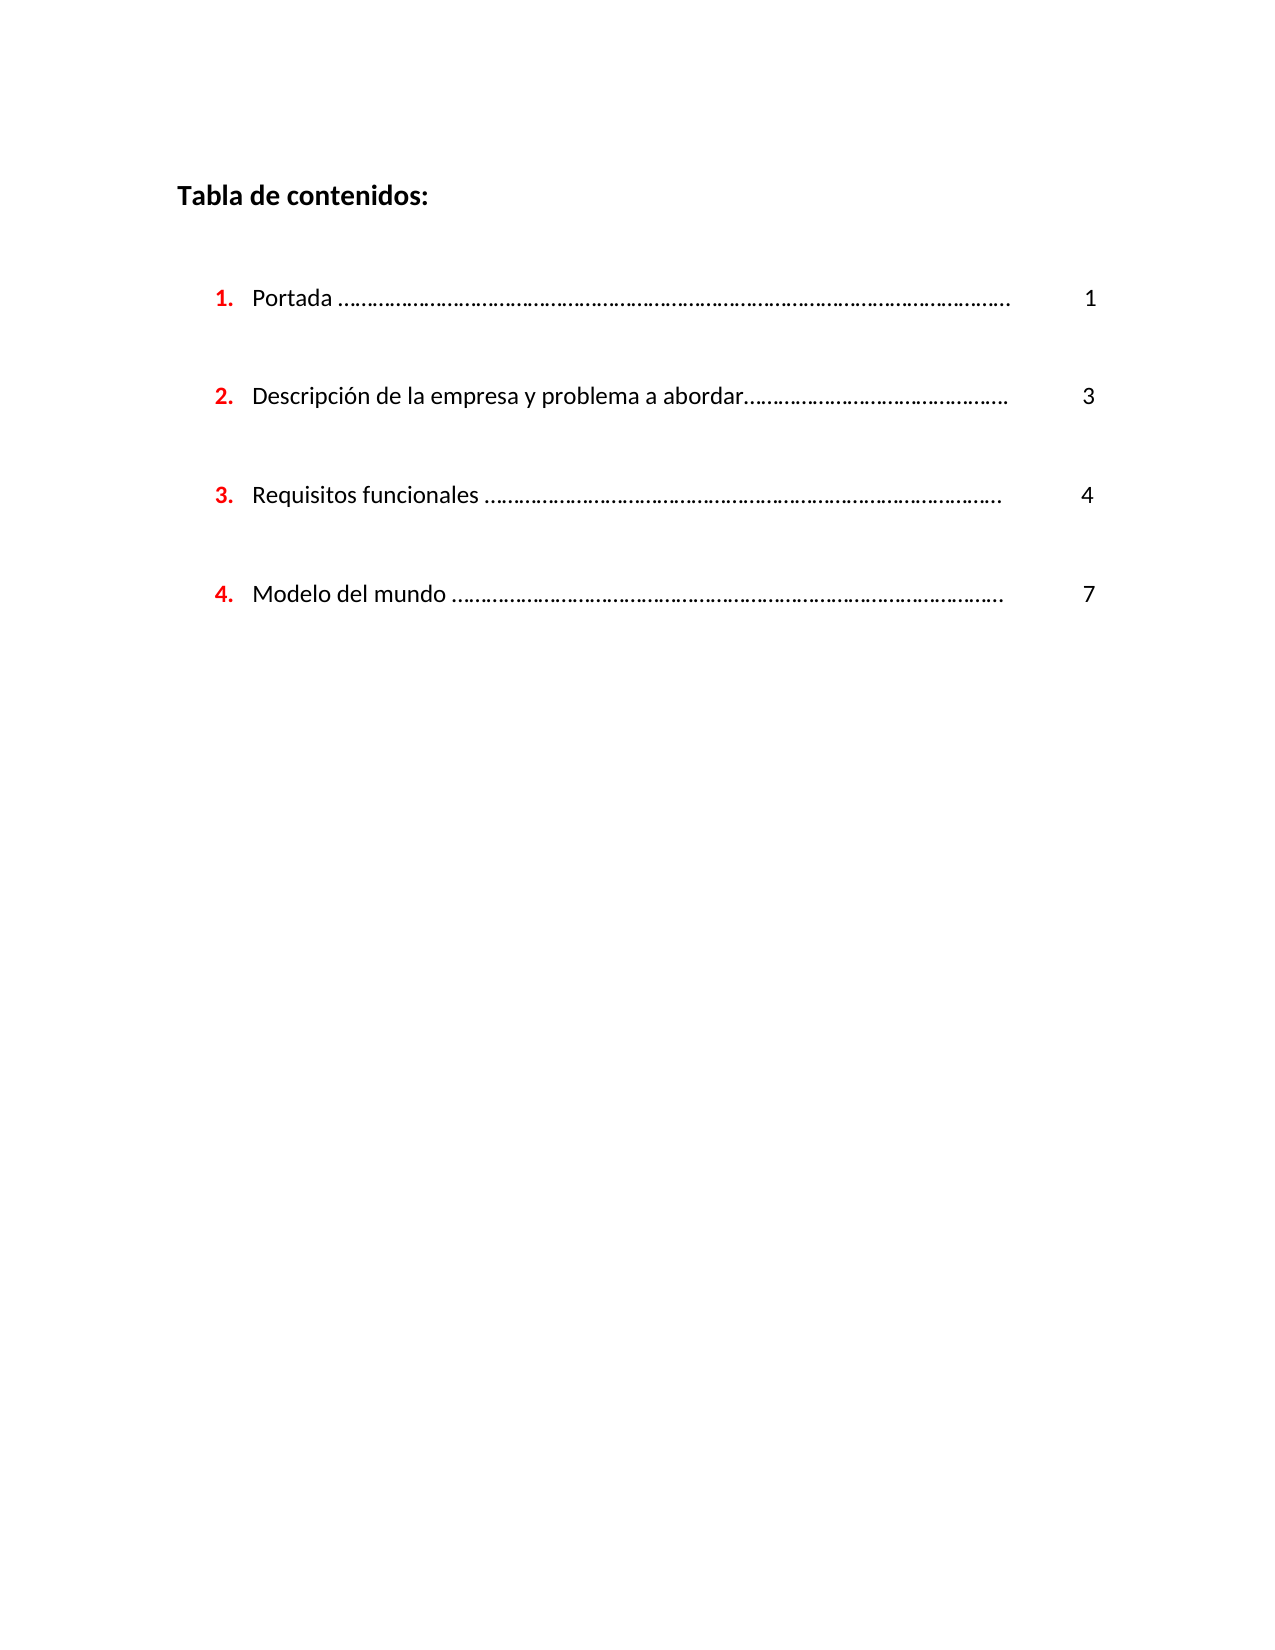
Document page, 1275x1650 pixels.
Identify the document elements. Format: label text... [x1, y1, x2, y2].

list Requisitos funcionales ……………………………………………………………………………… 4 [214, 479, 1098, 510]
list Portada ……………………………………………………………………………………………………… 1 [214, 282, 1098, 312]
text Tabla de contenidos: [177, 177, 1098, 213]
list Descripción de la empresa y problema a abordar………………………………………. 3 [214, 380, 1098, 411]
list Modelo del mundo …………………………………………………………………………………… 7 [214, 578, 1098, 608]
